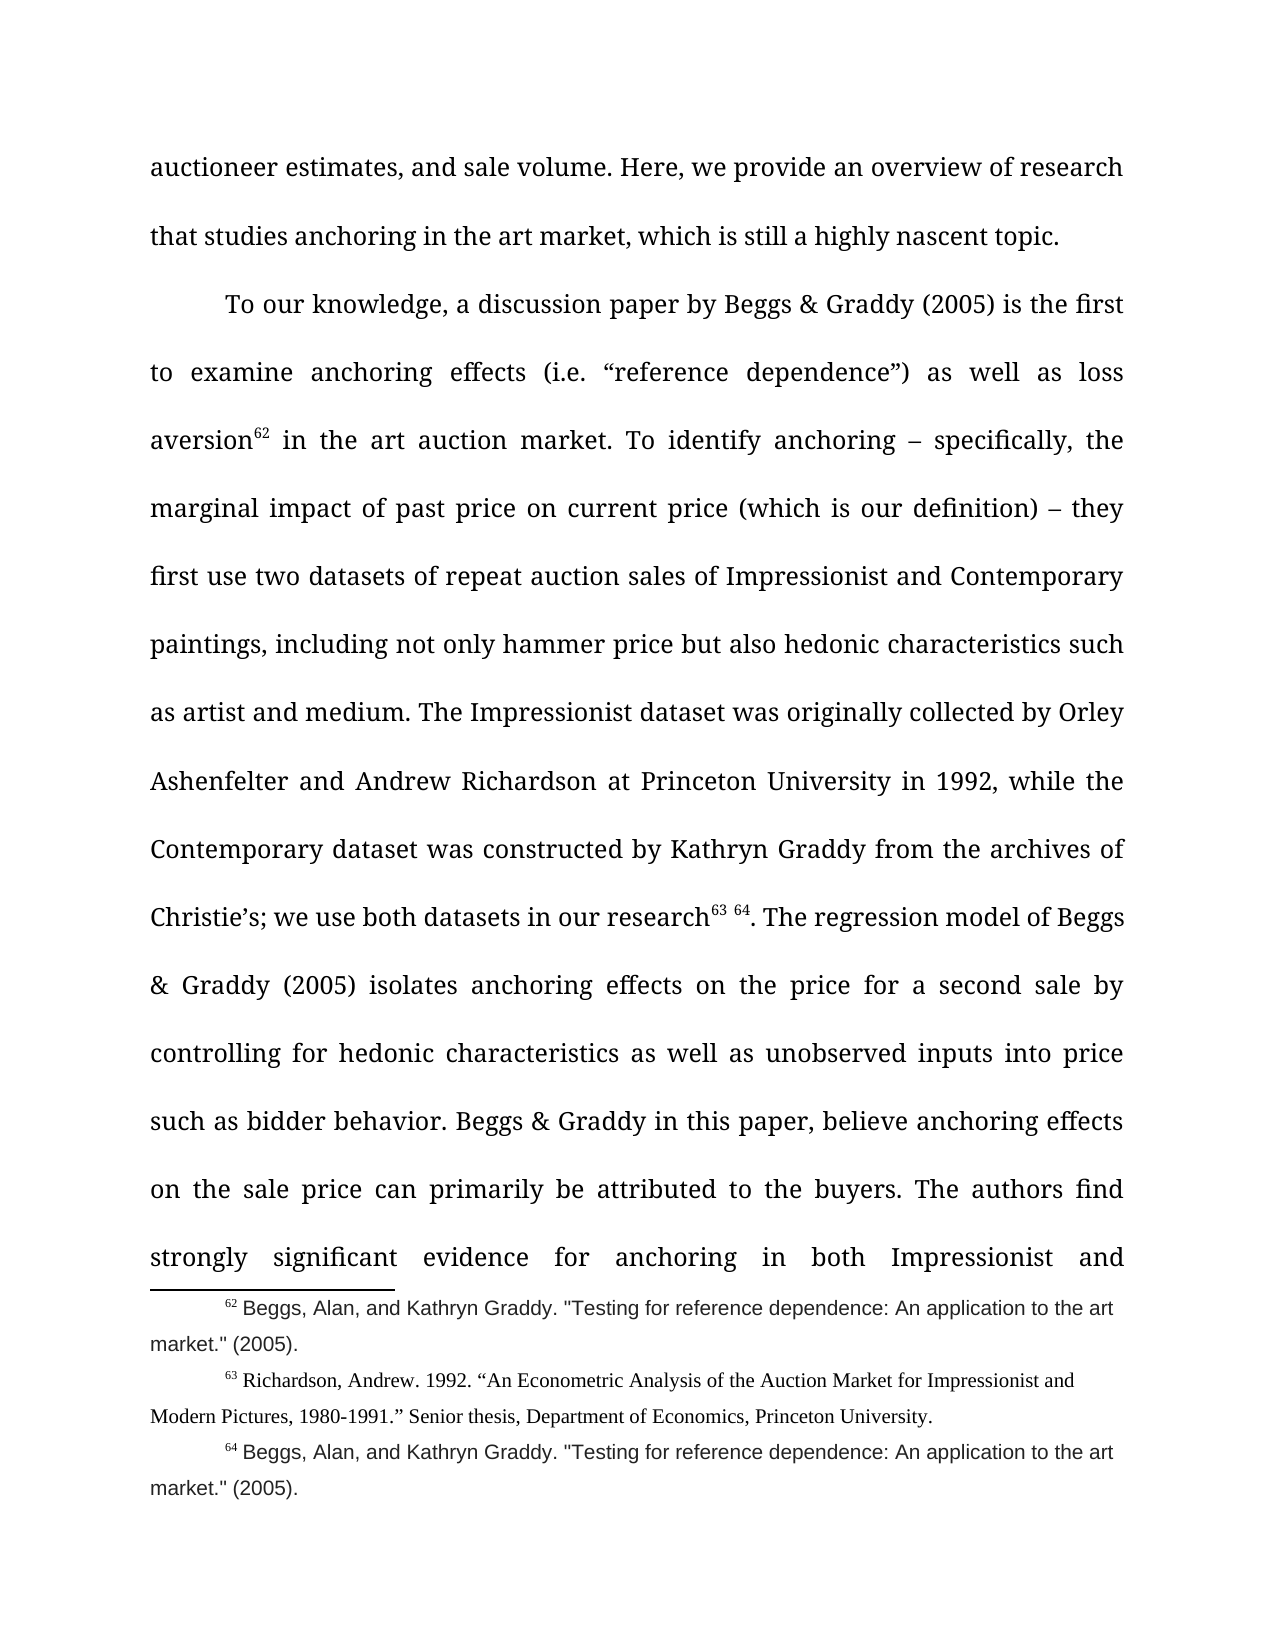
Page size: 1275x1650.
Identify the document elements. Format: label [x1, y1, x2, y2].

text [150, 150, 1125, 252]
text [150, 286, 1125, 1274]
